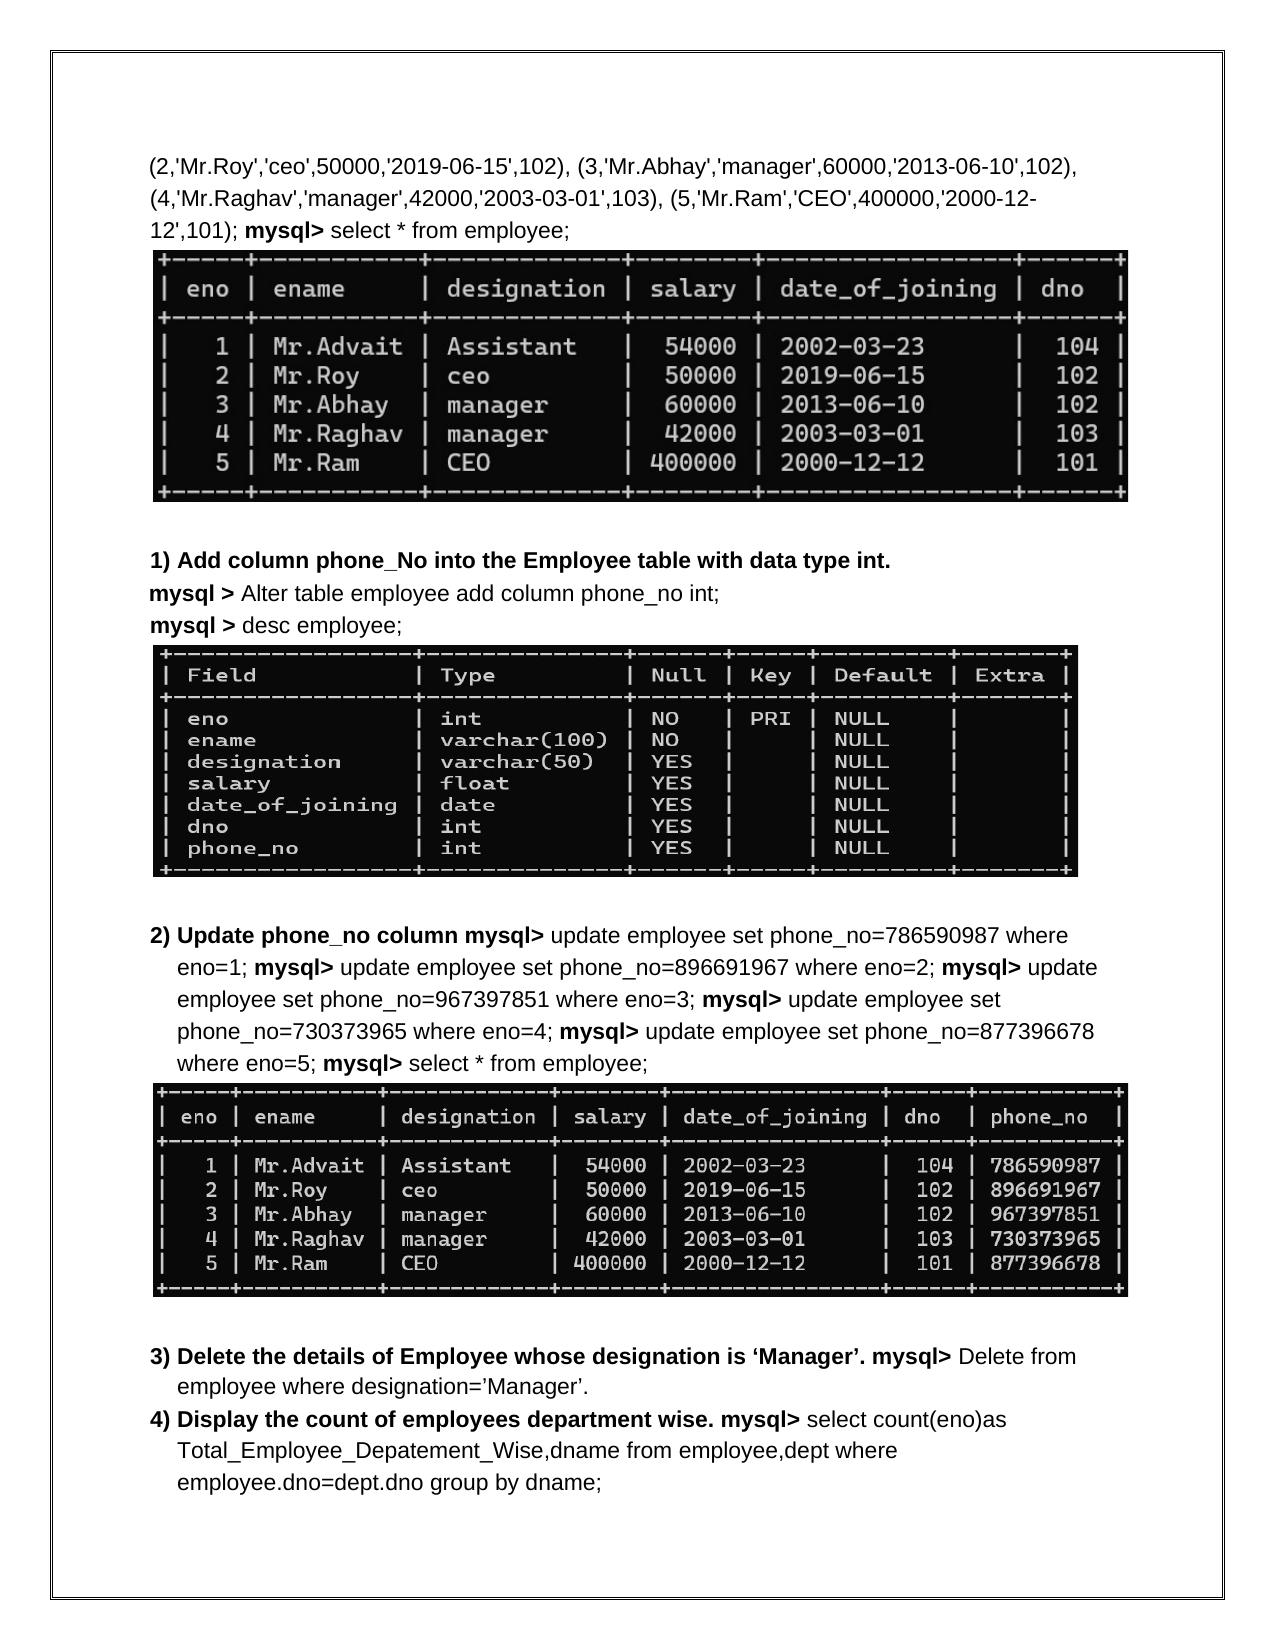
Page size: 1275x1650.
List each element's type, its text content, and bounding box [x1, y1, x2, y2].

list Update phone_no column mysql> update employee set phone_no=786590987 where eno=1; mysql> update employee set phone_no=896691967 where eno=2; mysql> update employee set phone_no=967397851 where eno=3; mysql> update employee set phone_no=730373965 where eno=4; mysql> update employee set phone_no=877396678 where eno=5; mysql> select * from employee; [150, 922, 1124, 1076]
picture [153, 250, 1129, 502]
list Delete the details of Employee whose designation is ‘Manager’. mysql> Delete from employee where designation=’Manager’. [150, 1343, 1124, 1399]
text (2,'Mr.Roy','ceo',50000,'2019-06-15',102), (3,'Mr.Abhay','manager',60000,'2013-06-10',102), (4,'Mr.Raghav','manager',42000,'2003-03-01',103), (5,'Mr.Ram','CEO',400000,'2000-12-12',101); mysql> select * from employee; [148, 153, 1123, 243]
text mysql > Alter table employee add column phone_no int; mysql > desc employee; [148, 580, 787, 638]
picture [153, 1083, 1129, 1297]
picture [153, 645, 1079, 877]
list Display the count of employees department wise. mysql> select count(eno)as Total_Employee_Depatement_Wise,dname from employee,dept where employee.dno=dept.dno group by dname; [150, 1406, 1124, 1496]
list Add column phone_No into the Employee table with data type int. [150, 547, 1124, 574]
